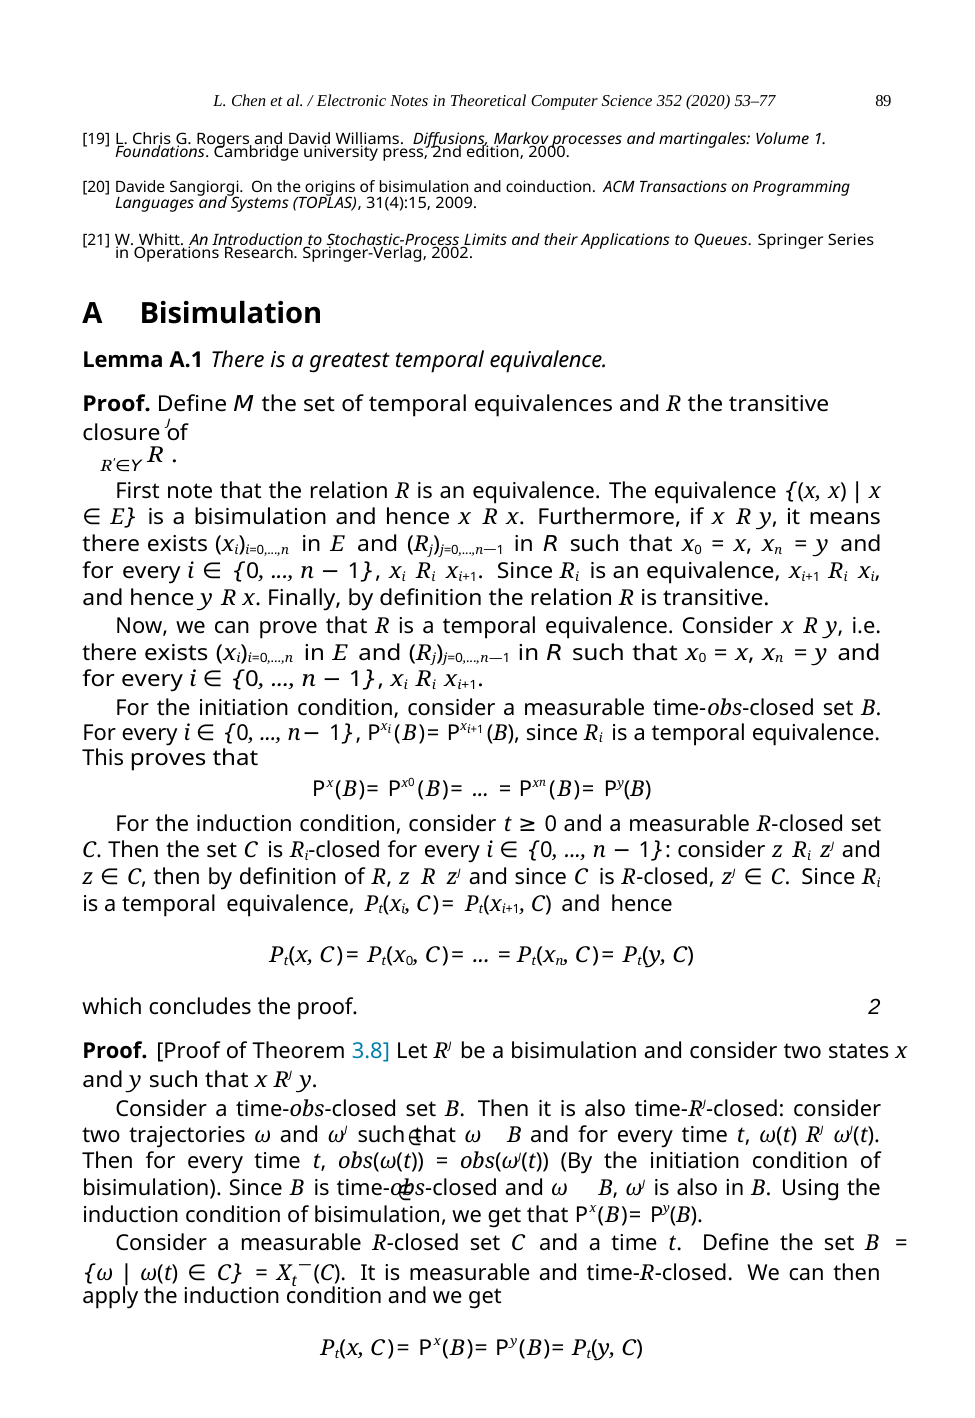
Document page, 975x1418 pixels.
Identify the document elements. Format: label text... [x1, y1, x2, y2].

text Now, we can prove that R is a temporal equivalence. Consider x R y, i.e. there exists (xi)i=0,...,n in E and (Rj)j=0,...,n—1 in R such that x0 = x, xn = y and for every i ∈ {0, ..., n − 1}, xi Ri xi+1. [82, 613, 881, 693]
list Davide Sangiorgi. On the origins of bisimulation and coinduction. ACM Transactions on Programming Languages and Systems (TOPLAS), 31(4):15, 2009. [82, 178, 881, 213]
text Pt(x, C)= Pt(x0, C)= ... = Pt(xn, C)= Pt(y, C) [69, 939, 894, 969]
subtitle Bisimulation [82, 292, 912, 332]
text Consider a time-obs-closed set B. Then it is also time-Rj-closed: consider two trajectories ω and ωj such that ω B and for every time t, ω(t) Rj ωj(t). Then for every time t, obs(ω(t)) = obs(ωj(t)) (By the initiation condition of bisimulation). Since B is time-obs-closed and ω B, ωj is also in B. Using the induction condition of bisimulation, we get that Px(B)= Py(B). [82, 1095, 881, 1229]
text For the induction condition, consider t ≥ 0 and a measurable R-closed set C. Then the set C is Ri-closed for every i ∈ {0, ..., n − 1}: consider z Ri zj and z ∈ C, then by definition of R, z R zj and since C is R-closed, zj ∈ C. Since Ri is a temporal equivalence, Pt(xi, C)= Pt(xi+1, C) and hence [82, 810, 881, 917]
text Lemma A.1 There is a greatest temporal equivalence. [82, 344, 912, 373]
text which concludes the proof. 2 [82, 991, 912, 1021]
text Proof. [Proof of Theorem 3.8] Let Rj be a bisimulation and consider two states x [82, 1034, 912, 1064]
text Pt(x, C)= Px(B)= Py(B)= Pt(y, C) [69, 1332, 894, 1362]
text and y such that x Rj y. [82, 1064, 912, 1093]
list L. Chris G. Rogers and David Williams. Diffusions, Markov processes and martingales: Volume 1. Foundations. Cambridge university press, 2nd edition, 2000. [82, 133, 881, 162]
text Proof. Define M the set of temporal equivalences and R the transitive closure of [82, 387, 912, 447]
text {ω | ω(t) ∈ C} = Xt (C). It is measurable and time-R-closed. We can then apply the induction condition and we get [82, 1258, 912, 1309]
text Px(B)= Px0 (B)= ... = Pxn (B)= Py(B) [69, 772, 894, 803]
list W. Whitt. An Introduction to Stochastic-Process Limits and their Applications to Queues. Springer Series in Operations Research. Springer-Verlag, 2002. [82, 234, 881, 263]
text First note that the relation R is an equivalence. The equivalence {(x, x) | x ∈ E} is a bisimulation and hence x R x. Furthermore, if x R y, it means there exists (xi)i=0,...,n in E and (Rj)j=0,...,n—1 in R such that x0 = x, xn = y and for every i ∈ {0, ..., n − 1}, xi Ri xi+1. Since Ri is an equivalence, xi+1 Ri xi, and hence y R x. Finally, by definition the relation R is transitive. [82, 477, 881, 611]
text R′∈Y R . [100, 447, 912, 477]
text For the initiation condition, consider a measurable time-obs-closed set B. For every i ∈ {0, ..., n− 1}, Pxi (B)= Pxi+1 (B), since Ri is a temporal equivalence. This proves that [82, 695, 881, 772]
text Consider a measurable R-closed set C and a time t. Define the set B = [115, 1229, 912, 1255]
